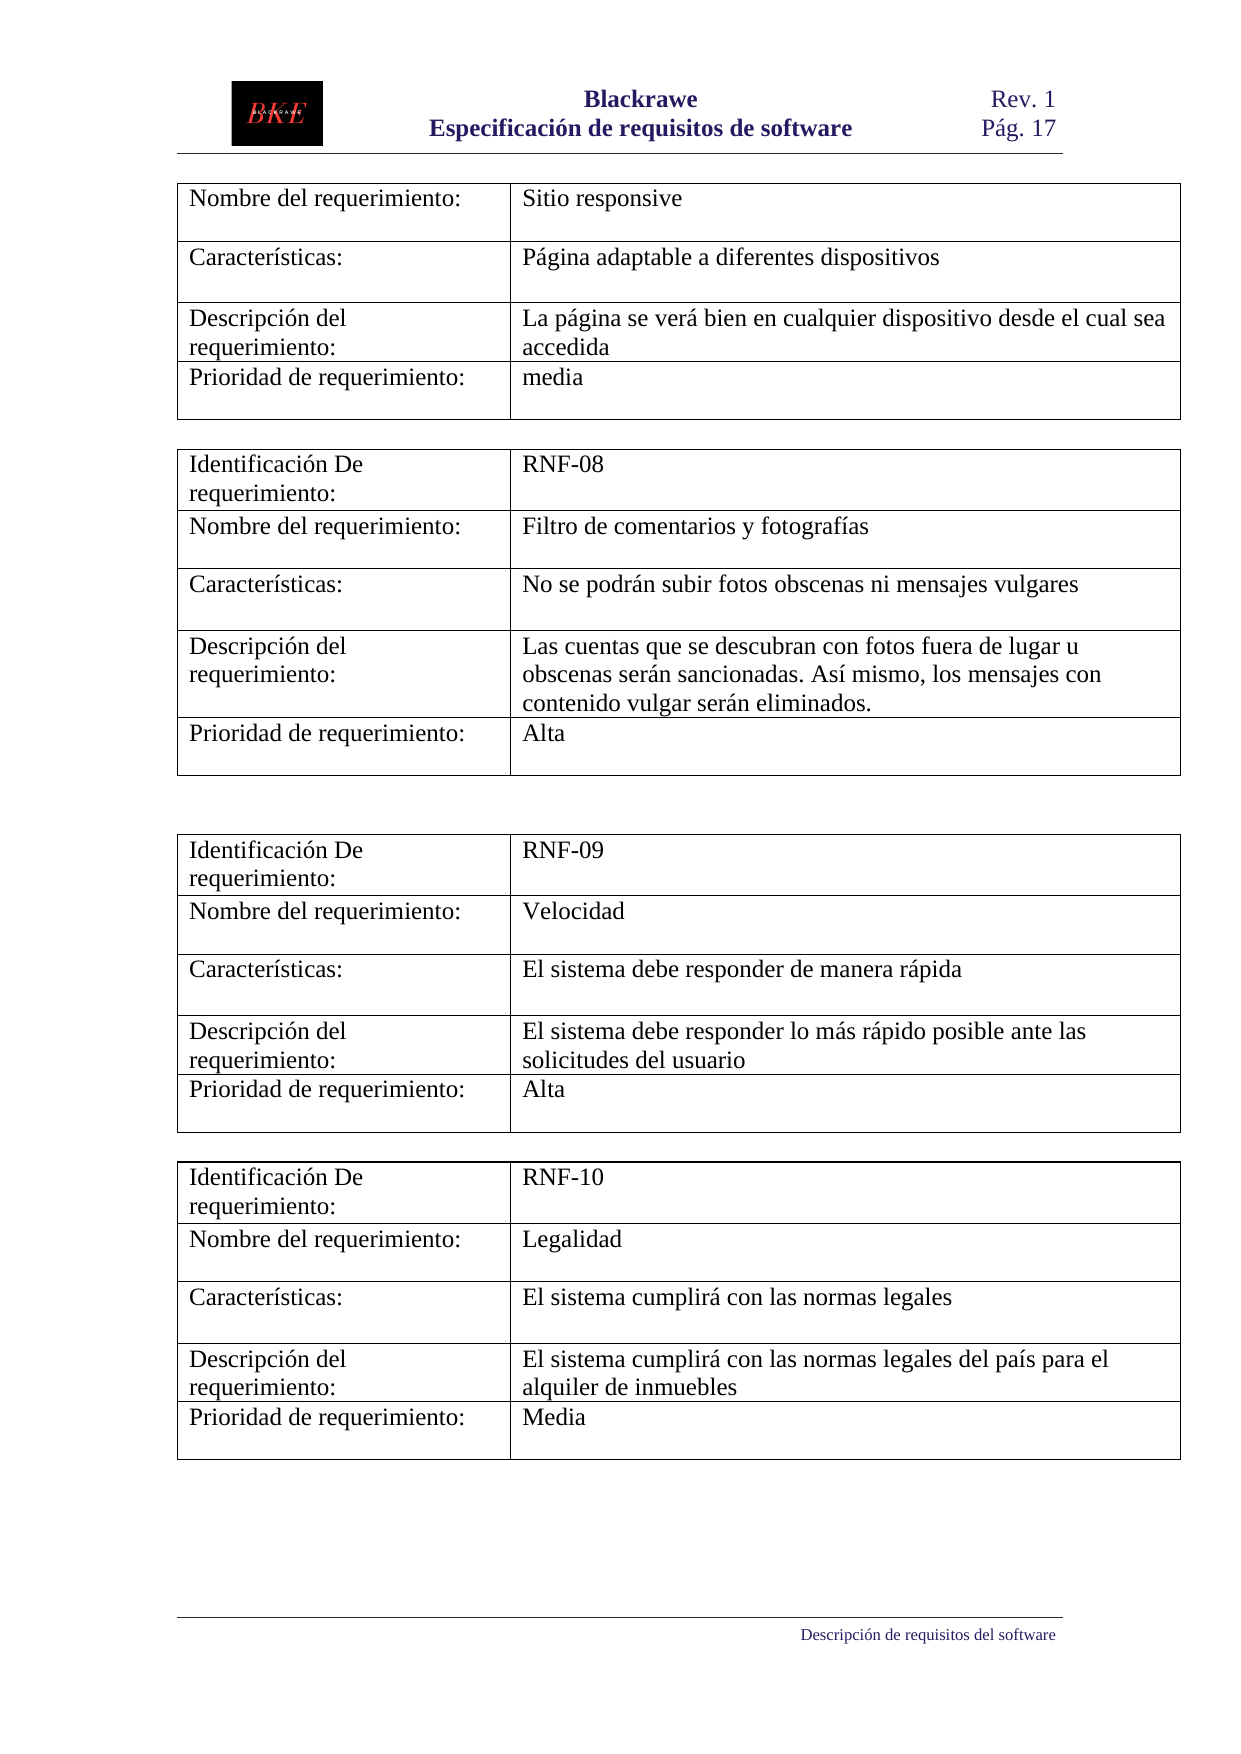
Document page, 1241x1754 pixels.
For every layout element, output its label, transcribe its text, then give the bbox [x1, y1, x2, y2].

table_cell Características: [178, 955, 510, 1015]
table_cell Nombre del requerimiento: [178, 896, 510, 953]
table_header RNF-09 [511, 835, 1180, 895]
table_cell Características: [178, 569, 510, 630]
table_cell El sistema debe responder lo más rápido posible ante las solicitudes del usuario [511, 1016, 1180, 1073]
picture [231, 81, 323, 146]
table_cell Filtro de comentarios y fotografías [511, 511, 1180, 568]
table_cell Características: [178, 242, 510, 302]
table_cell El sistema cumplirá con las normas legales [511, 1282, 1180, 1343]
table_cell Página adaptable a diferentes dispositivos [511, 242, 1180, 302]
table_cell Velocidad [511, 896, 1180, 953]
table_cell Descripción del requerimiento: [178, 303, 510, 361]
table_cell Legalidad [511, 1224, 1180, 1281]
table_cell Media [511, 1402, 1180, 1459]
table_cell El sistema debe responder de manera rápida [511, 955, 1180, 1015]
table_cell Alta [511, 718, 1180, 775]
table_cell Características: [178, 1282, 510, 1343]
table_cell La página se verá bien en cualquier dispositivo desde el cual sea accedida [511, 303, 1180, 361]
table_cell El sistema cumplirá con las normas legales del país para el alquiler de inmuebles [511, 1344, 1180, 1401]
table_cell Alta [511, 1075, 1180, 1132]
table_cell Prioridad de requerimiento: [178, 1402, 510, 1459]
table_header Identificación De requerimiento: [178, 835, 510, 895]
table_cell Prioridad de requerimiento: [178, 362, 510, 419]
table_cell Nombre del requerimiento: [178, 184, 510, 241]
table_cell Descripción del requerimiento: [178, 631, 510, 717]
table_cell Prioridad de requerimiento: [178, 1075, 510, 1132]
table_cell Nombre del requerimiento: [178, 511, 510, 568]
table_header RNF-08 [511, 450, 1180, 510]
table_cell Nombre del requerimiento: [178, 1224, 510, 1281]
table_cell No se podrán subir fotos obscenas ni mensajes vulgares [511, 569, 1180, 630]
table_cell media [511, 362, 1180, 419]
table_cell Sitio responsive [511, 184, 1180, 241]
table_cell Descripción del requerimiento: [178, 1344, 510, 1401]
table_cell Descripción del requerimiento: [178, 1016, 510, 1073]
table_cell Prioridad de requerimiento: [178, 718, 510, 775]
table_cell Las cuentas que se descubran con fotos fuera de lugar u obscenas serán sancionadas. Así mismo, los mensajes con contenido vulgar serán eliminados. [511, 631, 1180, 717]
table_header RNF-10 [511, 1163, 1180, 1223]
table_header Identificación De requerimiento: [178, 450, 510, 510]
table_header Identificación De requerimiento: [178, 1163, 510, 1223]
